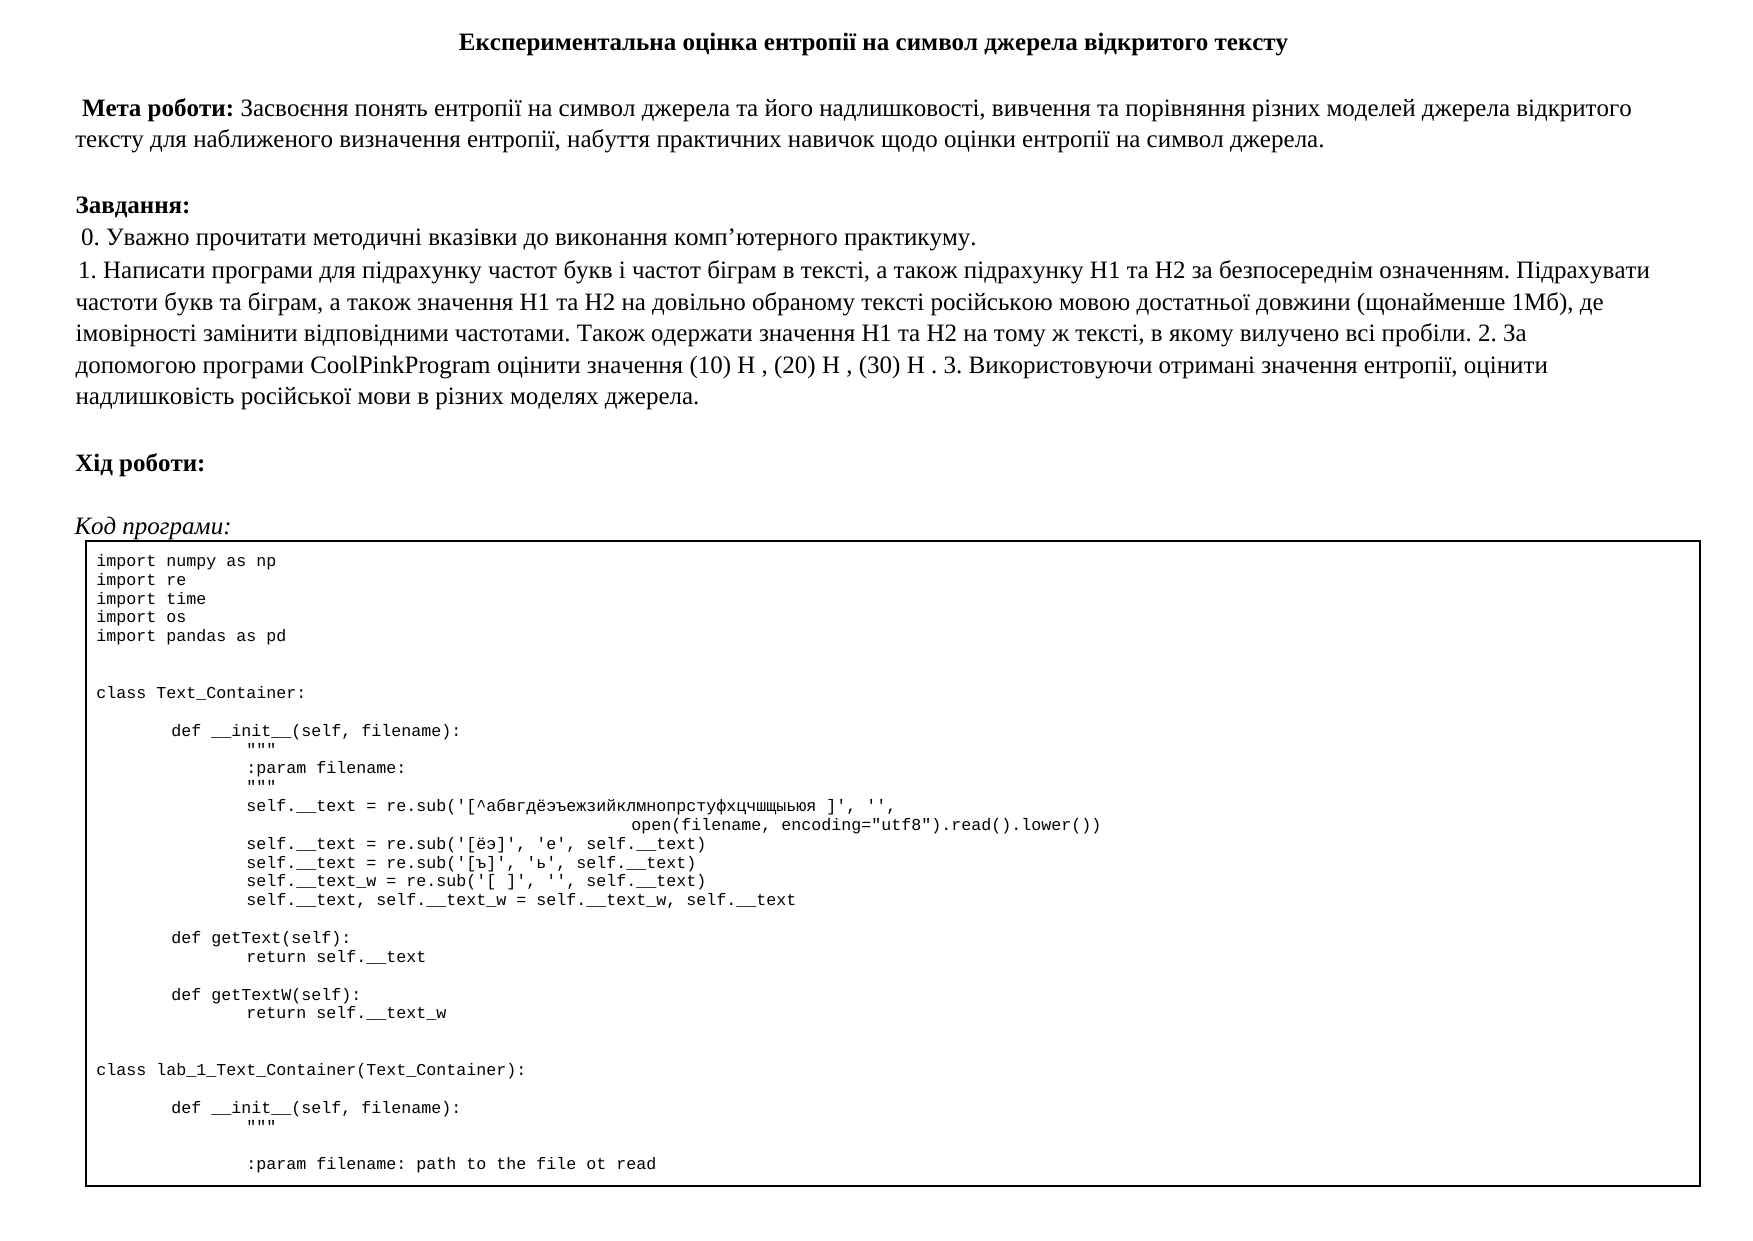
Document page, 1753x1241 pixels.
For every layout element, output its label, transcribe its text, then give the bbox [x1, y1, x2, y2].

text Код програми: [74, 511, 1688, 540]
text 0. Уважно прочитати методичні вказівки до виконання комп’ютерного практикуму. [81, 222, 1688, 251]
text Експериментальна оцінка ентропії на символ джерела відкритого тексту [59, 27, 1688, 56]
text Завдання: [75, 190, 1688, 219]
text 1. Написати програми для підрахунку частот букв і частот біграм в тексті, а також підрахунку H1 та H2 за безпосереднім означенням. Підрахувати частоти букв та біграм, а також значення H1 та H2 на довільно обраному тексті російською мовою достатньої довжини (щонайменше 1Мб), де імовірності замінити відповідними частотами. Також одержати значення H1 та H2 на тому ж тексті, в якому вилучено всі пробіли. 2. За допомогою програми CoolPinkProgram оцінити значення (10) H , (20) H , (30) H . 3. Використовуючи отримані значення ентропії, оцінити надлишковість російської мови в різних моделях джерела. [75, 255, 1653, 410]
text Мета роботи: Засвоєння понять ентропії на символ джерела та його надлишковості, вивчення та порівняння різних моделей джерела відкритого тексту для наближеного визначення ентропії, набуття практичних навичок щодо оцінки ентропії на символ джерела. [75, 93, 1637, 153]
text Хід роботи: [75, 448, 1688, 477]
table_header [87, 542, 1699, 1185]
